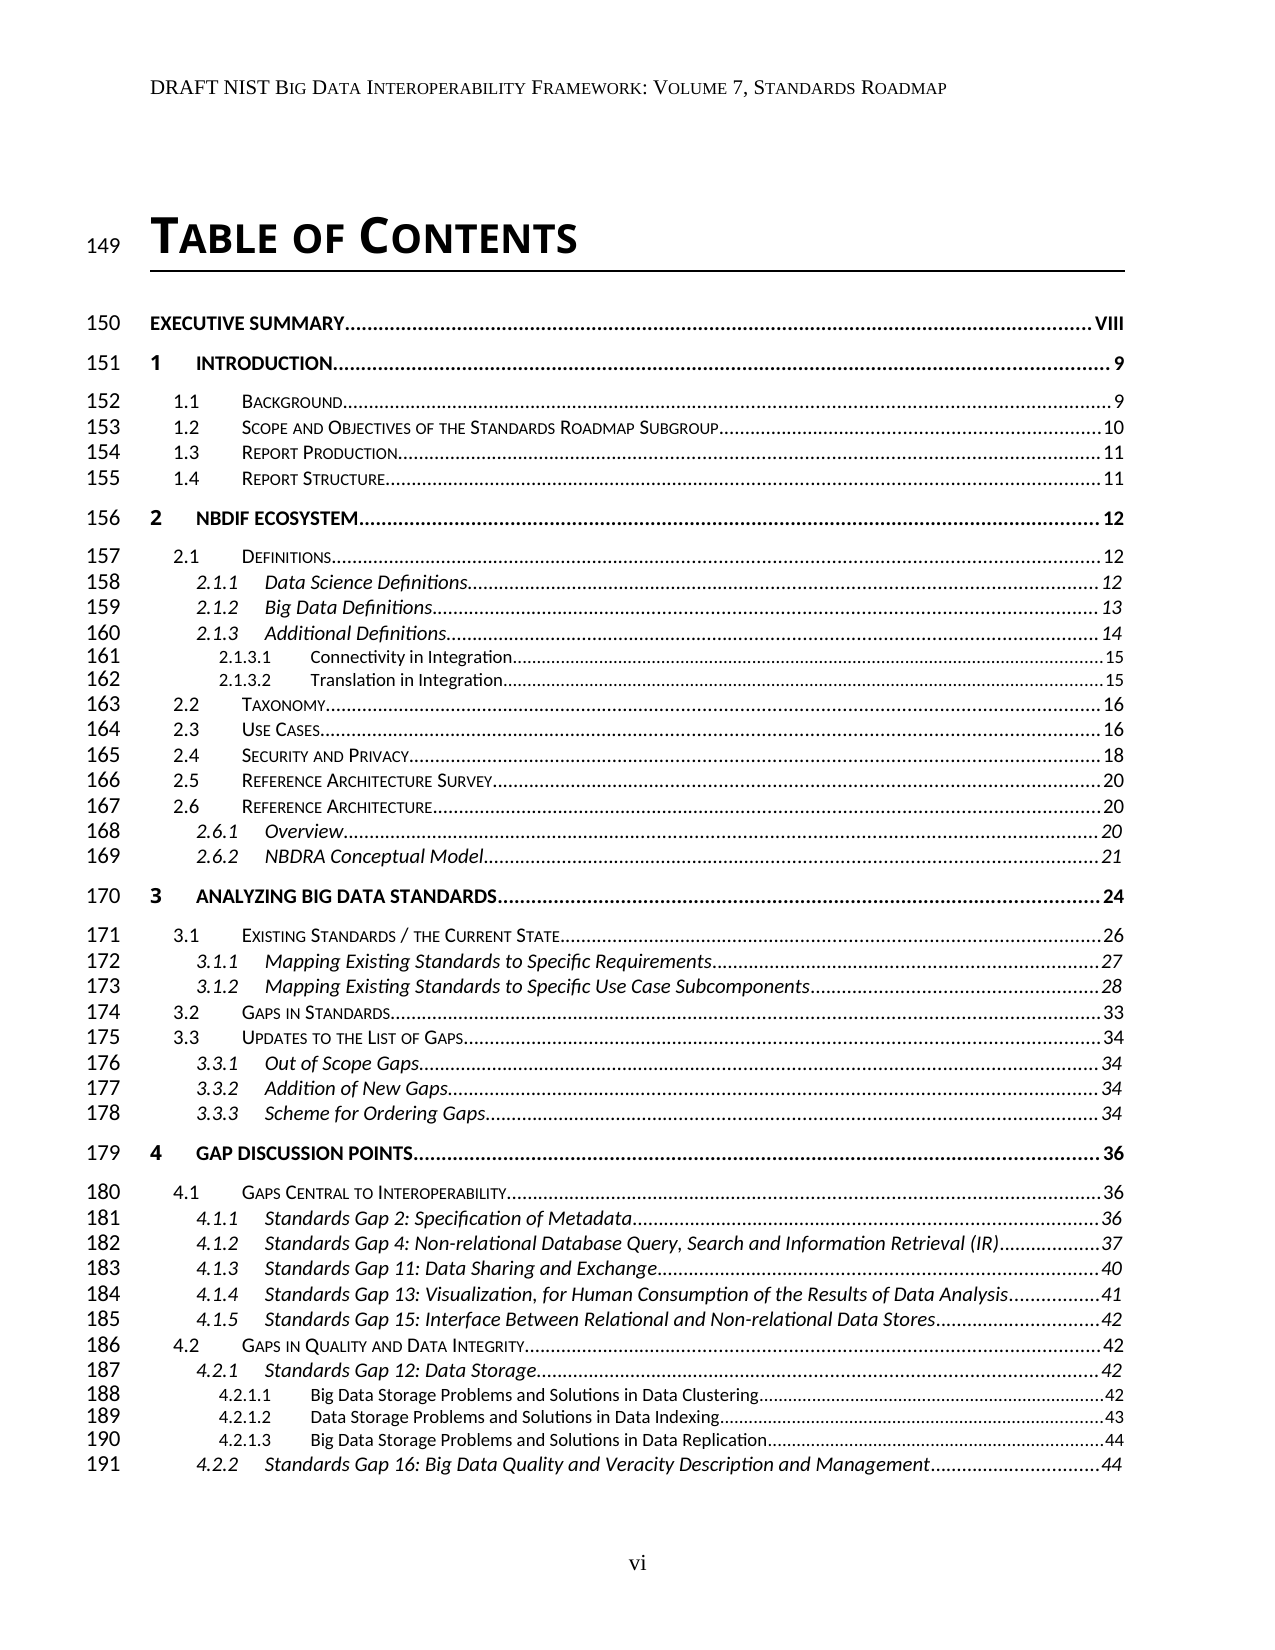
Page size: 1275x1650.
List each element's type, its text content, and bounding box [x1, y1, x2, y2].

text 4.1.2 Standards Gap 4: Non-relational Database Query, Search and Information Retrieval (IR) 37 [196, 1230, 1125, 1256]
text 4.1.4 Standards Gap 13: Visualization, for Human Consumption of the Results of Data Analysis 41 [196, 1281, 1125, 1306]
text 2.6.2 NBDRA Conceptual Model 21 [196, 844, 1125, 869]
text 1.1 Background 9 [173, 389, 1125, 414]
text 4.2.1.2 Data Storage Problems and Solutions in Data Indexing 43 [219, 1406, 1125, 1428]
text 2.2 Taxonomy 16 [173, 691, 1125, 717]
text 4.2.1 Standards Gap 12: Data Storage 42 [196, 1357, 1125, 1383]
text 2.1.2 Big Data Definitions 13 [196, 594, 1125, 620]
text 3.3 Updates to the List of Gaps 34 [173, 1024, 1125, 1050]
text 1.4 Report Structure 11 [173, 465, 1125, 490]
text 4.2.2 Standards Gap 16: Big Data Quality and Veracity Description and Management 44 [196, 1451, 1125, 1477]
text 2.5 Reference Architecture Survey 20 [173, 767, 1125, 793]
text Table of Contents [150, 200, 1125, 270]
text 4.2.1.3 Big Data Storage Problems and Solutions in Data Replication 44 [219, 1428, 1125, 1451]
text 4 Gap Discussion Points 36 [150, 1138, 1125, 1167]
text 3 Analyzing Big Data Standards 24 [150, 882, 1125, 910]
text 2.4 Security and Privacy 18 [173, 742, 1125, 767]
text 4.1.1 Standards Gap 2: Specification of Metadata 36 [196, 1205, 1125, 1230]
text 3.3.2 Addition of New Gaps 34 [196, 1075, 1125, 1101]
text 3.1.2 Mapping Existing Standards to Specific Use Case Subcomponents 28 [196, 973, 1125, 999]
text 2.1.1 Data Science Definitions 12 [196, 569, 1125, 594]
text 1 Introduction 9 [150, 348, 1125, 376]
text 1.2 Scope and Objectives of the Standards Roadmap Subgroup 10 [173, 414, 1125, 439]
text 2.6 Reference Architecture 20 [173, 793, 1125, 818]
text 2 NBDIF Ecosystem 12 [150, 503, 1125, 531]
text 4.2 Gaps in Quality and Data Integrity 42 [173, 1332, 1125, 1357]
text 2.1.3.2 Translation in Integration 15 [219, 668, 1125, 691]
text 3.1.1 Mapping Existing Standards to Specific Requirements 27 [196, 948, 1125, 973]
text 1.3 Report Production 11 [173, 439, 1125, 465]
text 3.2 Gaps in Standards 33 [173, 999, 1125, 1024]
text 4.1.5 Standards Gap 15: Interface Between Relational and Non-relational Data Stores 42 [196, 1306, 1125, 1332]
text 3.3.3 Scheme for Ordering Gaps 34 [196, 1101, 1125, 1126]
text 4.1.3 Standards Gap 11: Data Sharing and Exchange 40 [196, 1256, 1125, 1281]
text 3.1 Existing Standards / the Current State 26 [173, 923, 1125, 948]
text 4.1 Gaps Central to Interoperability 36 [173, 1179, 1125, 1205]
text 2.6.1 Overview 20 [196, 818, 1125, 844]
text 2.1 Definitions 12 [173, 544, 1125, 569]
text 3.3.1 Out of Scope Gaps 34 [196, 1050, 1125, 1075]
text 4.2.1.1 Big Data Storage Problems and Solutions in Data Clustering 42 [219, 1383, 1125, 1406]
text 2.3 Use Cases 16 [173, 717, 1125, 742]
text 2.1.3.1 Connectivity in Integration 15 [219, 645, 1125, 668]
text Executive Summary viii [150, 310, 1125, 335]
text 2.1.3 Additional Definitions 14 [196, 620, 1125, 645]
